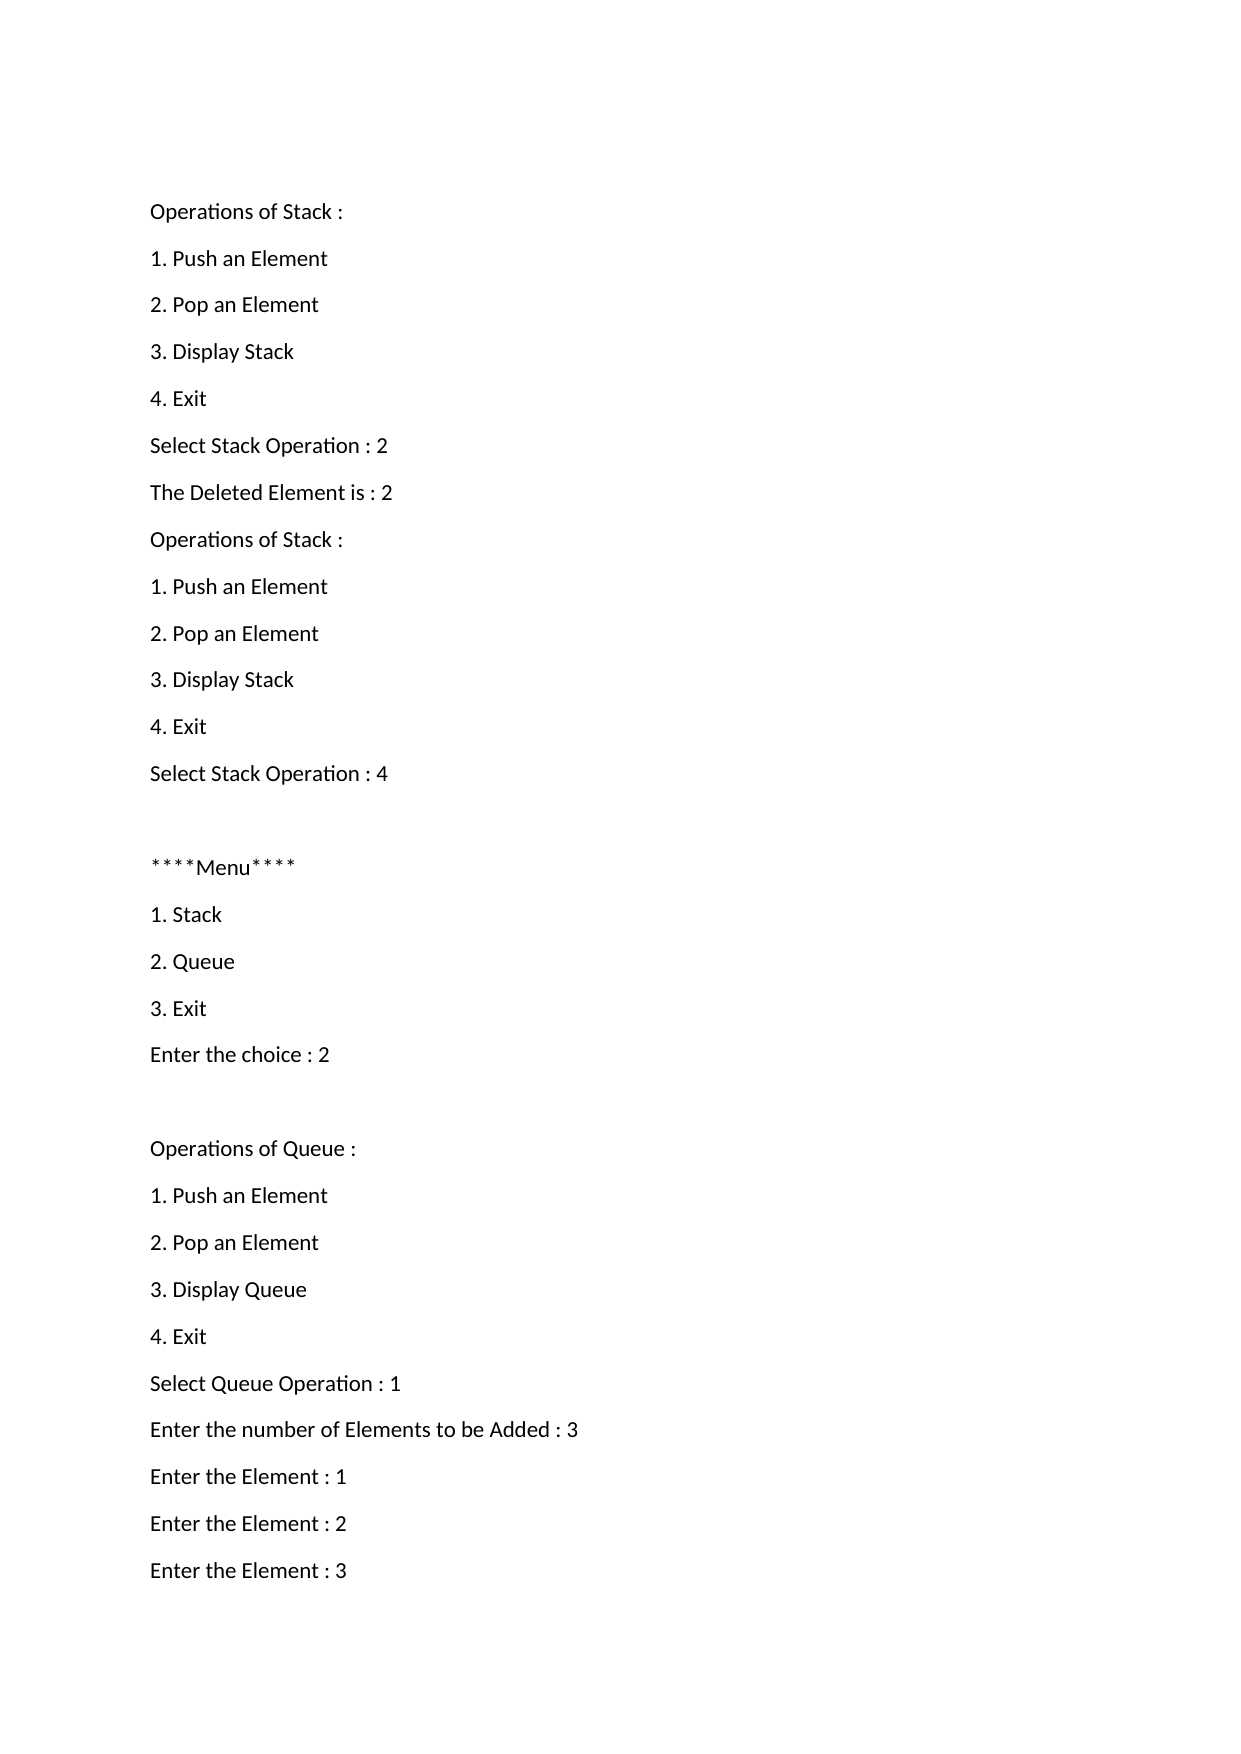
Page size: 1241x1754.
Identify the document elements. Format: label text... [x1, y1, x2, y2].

text 1. Push an Element [150, 572, 1090, 600]
text 2. Queue [150, 947, 1090, 975]
text 4. Exit [150, 1322, 1090, 1350]
text 1. Stack [150, 900, 1090, 928]
text 4. Exit [150, 384, 1090, 412]
text Enter the Element : 3 [150, 1556, 1090, 1584]
text Select Queue Operation : 1 [150, 1369, 1090, 1397]
text 2. Pop an Element [150, 291, 1090, 319]
text Operations of Queue : [150, 1134, 1090, 1162]
text Enter the Element : 2 [150, 1509, 1090, 1537]
text Select Stack Operation : 2 [150, 431, 1090, 459]
text Enter the number of Elements to be Added : 3 [150, 1416, 1090, 1444]
text Select Stack Operation : 4 [150, 759, 1090, 787]
text 3. Display Stack [150, 337, 1090, 366]
text 2. Pop an Element [150, 1228, 1090, 1256]
text 3. Display Stack [150, 666, 1090, 694]
text 1. Push an Element [150, 244, 1090, 272]
text 2. Pop an Element [150, 619, 1090, 647]
text The Deleted Element is : 2 [150, 478, 1090, 506]
text Enter the choice : 2 [150, 1041, 1090, 1069]
text Enter the Element : 1 [150, 1462, 1090, 1491]
text 4. Exit [150, 712, 1090, 741]
text 1. Push an Element [150, 1181, 1090, 1209]
text Operations of Stack : [150, 197, 1090, 225]
text Operations of Stack : [150, 525, 1090, 553]
text ****Menu**** [150, 853, 1090, 881]
text 3. Exit [150, 994, 1090, 1022]
text 3. Display Queue [150, 1275, 1090, 1303]
